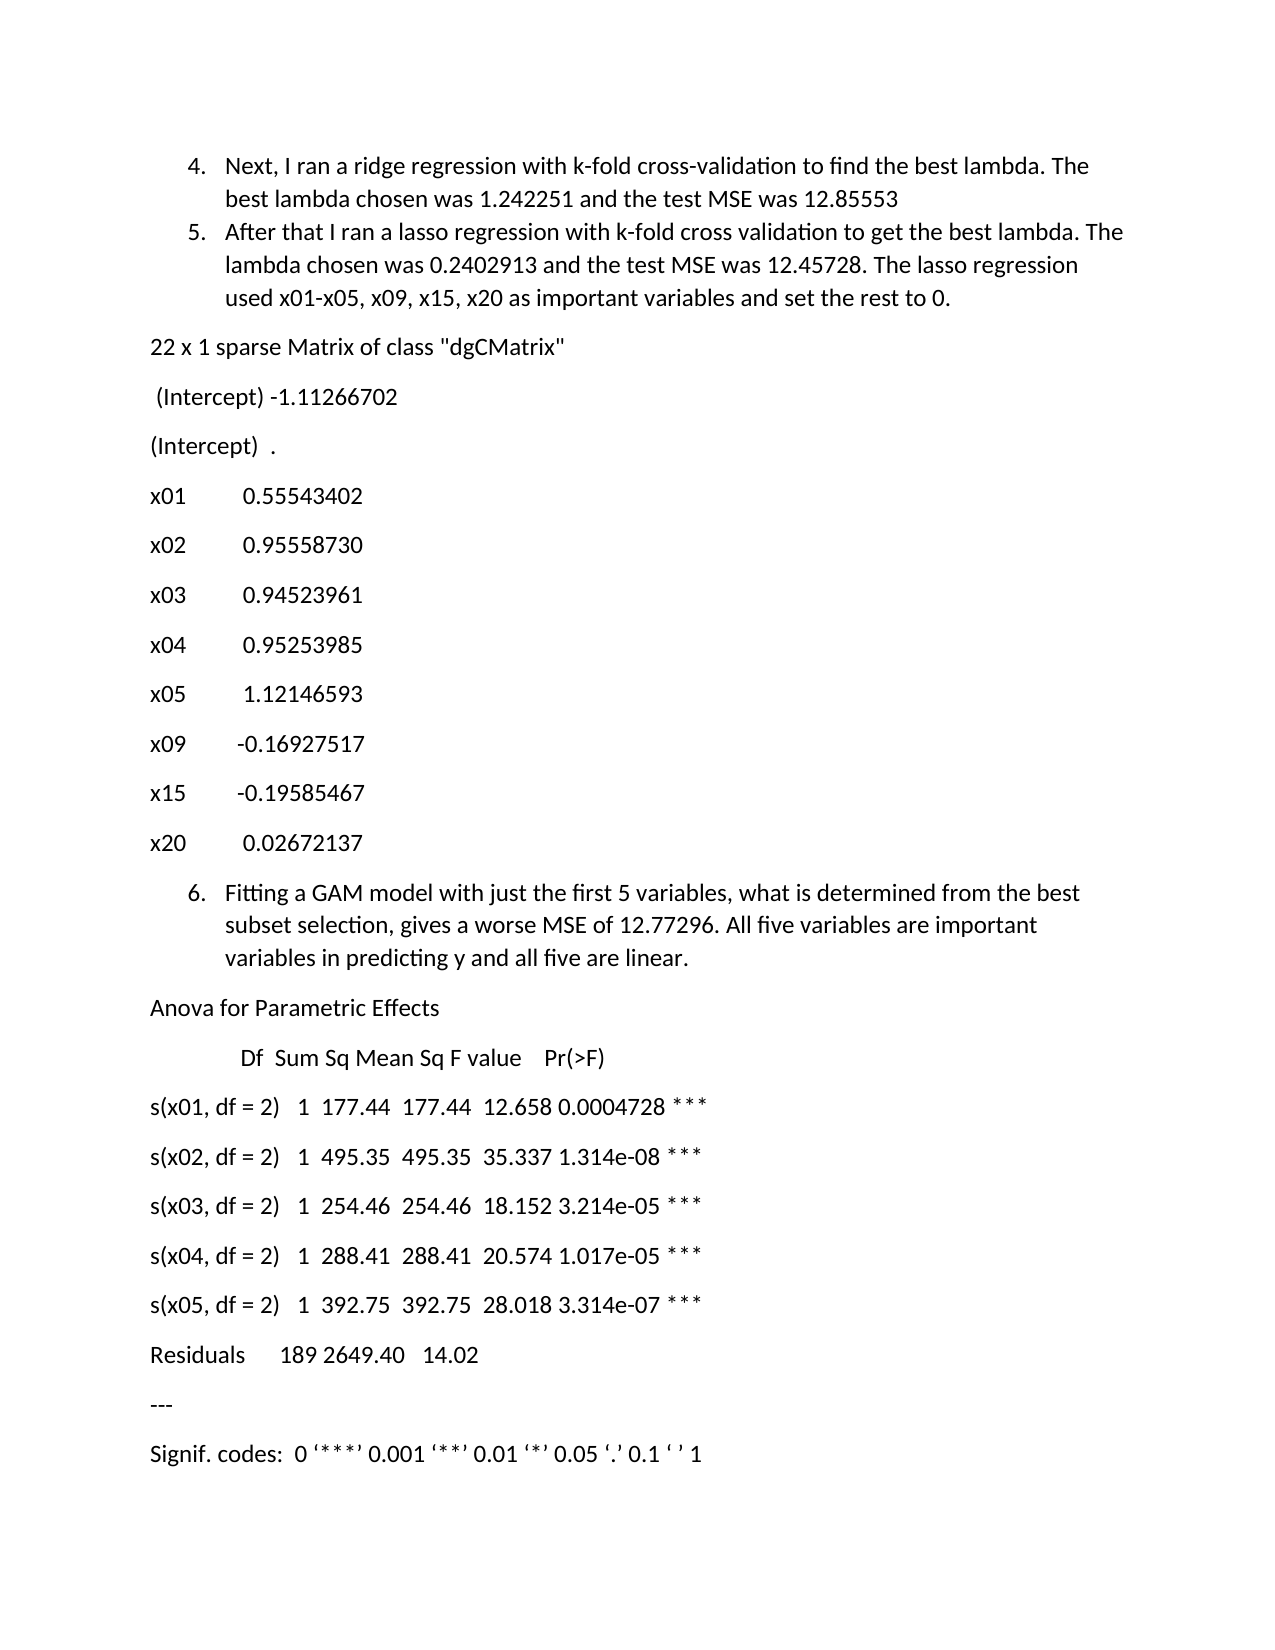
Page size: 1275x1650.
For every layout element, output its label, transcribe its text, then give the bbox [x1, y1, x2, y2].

text x09 -0.16927517 [150, 728, 1125, 758]
text x03 0.94523961 [150, 579, 1125, 610]
text s(x04, df = 2) 1 288.41 288.41 20.574 1.017e-05 *** [150, 1240, 1125, 1271]
text Df Sum Sq Mean Sq F value Pr(>F) [150, 1042, 1125, 1072]
text (Intercept) . [150, 430, 1125, 461]
text (Intercept) -1.11266702 [150, 381, 1125, 411]
text x02 0.95558730 [150, 529, 1125, 560]
text x04 0.95253985 [150, 629, 1125, 659]
list Next, I ran a ridge regression with k-fold cross-validation to find the best lambda. The best lambda chosen was 1.242251 and the test MSE was 12.85553 [187, 150, 1125, 213]
text 22 x 1 sparse Matrix of class "dgCMatrix" [150, 331, 1125, 362]
text s(x03, df = 2) 1 254.46 254.46 18.152 3.214e-05 *** [150, 1190, 1125, 1221]
text x15 -0.19585467 [150, 777, 1125, 808]
text s(x01, df = 2) 1 177.44 177.44 12.658 0.0004728 *** [150, 1091, 1125, 1122]
list Fitting a GAM model with just the first 5 variables, what is determined from the best subset selection, gives a worse MSE of 12.77296. All five variables are important variables in predicting y and all five are linear. [187, 877, 1125, 973]
text Signif. codes: 0 ‘***’ 0.001 ‘**’ 0.01 ‘*’ 0.05 ‘.’ 0.1 ‘ ’ 1 [150, 1438, 1125, 1469]
text x05 1.12146593 [150, 678, 1125, 709]
list After that I ran a lasso regression with k-fold cross validation to get the best lambda. The lambda chosen was 0.2402913 and the test MSE was 12.45728. The lasso regression used x01-x05, x09, x15, x20 as important variables and set the rest to 0. [187, 216, 1125, 312]
text s(x02, df = 2) 1 495.35 495.35 35.337 1.314e-08 *** [150, 1141, 1125, 1171]
text --- [150, 1389, 1125, 1419]
text s(x05, df = 2) 1 392.75 392.75 28.018 3.314e-07 *** [150, 1289, 1125, 1320]
text Anova for Parametric Effects [150, 992, 1125, 1023]
text x20 0.02672137 [150, 827, 1125, 858]
text x01 0.55543402 [150, 480, 1125, 511]
text Residuals 189 2649.40 14.02 [150, 1339, 1125, 1370]
